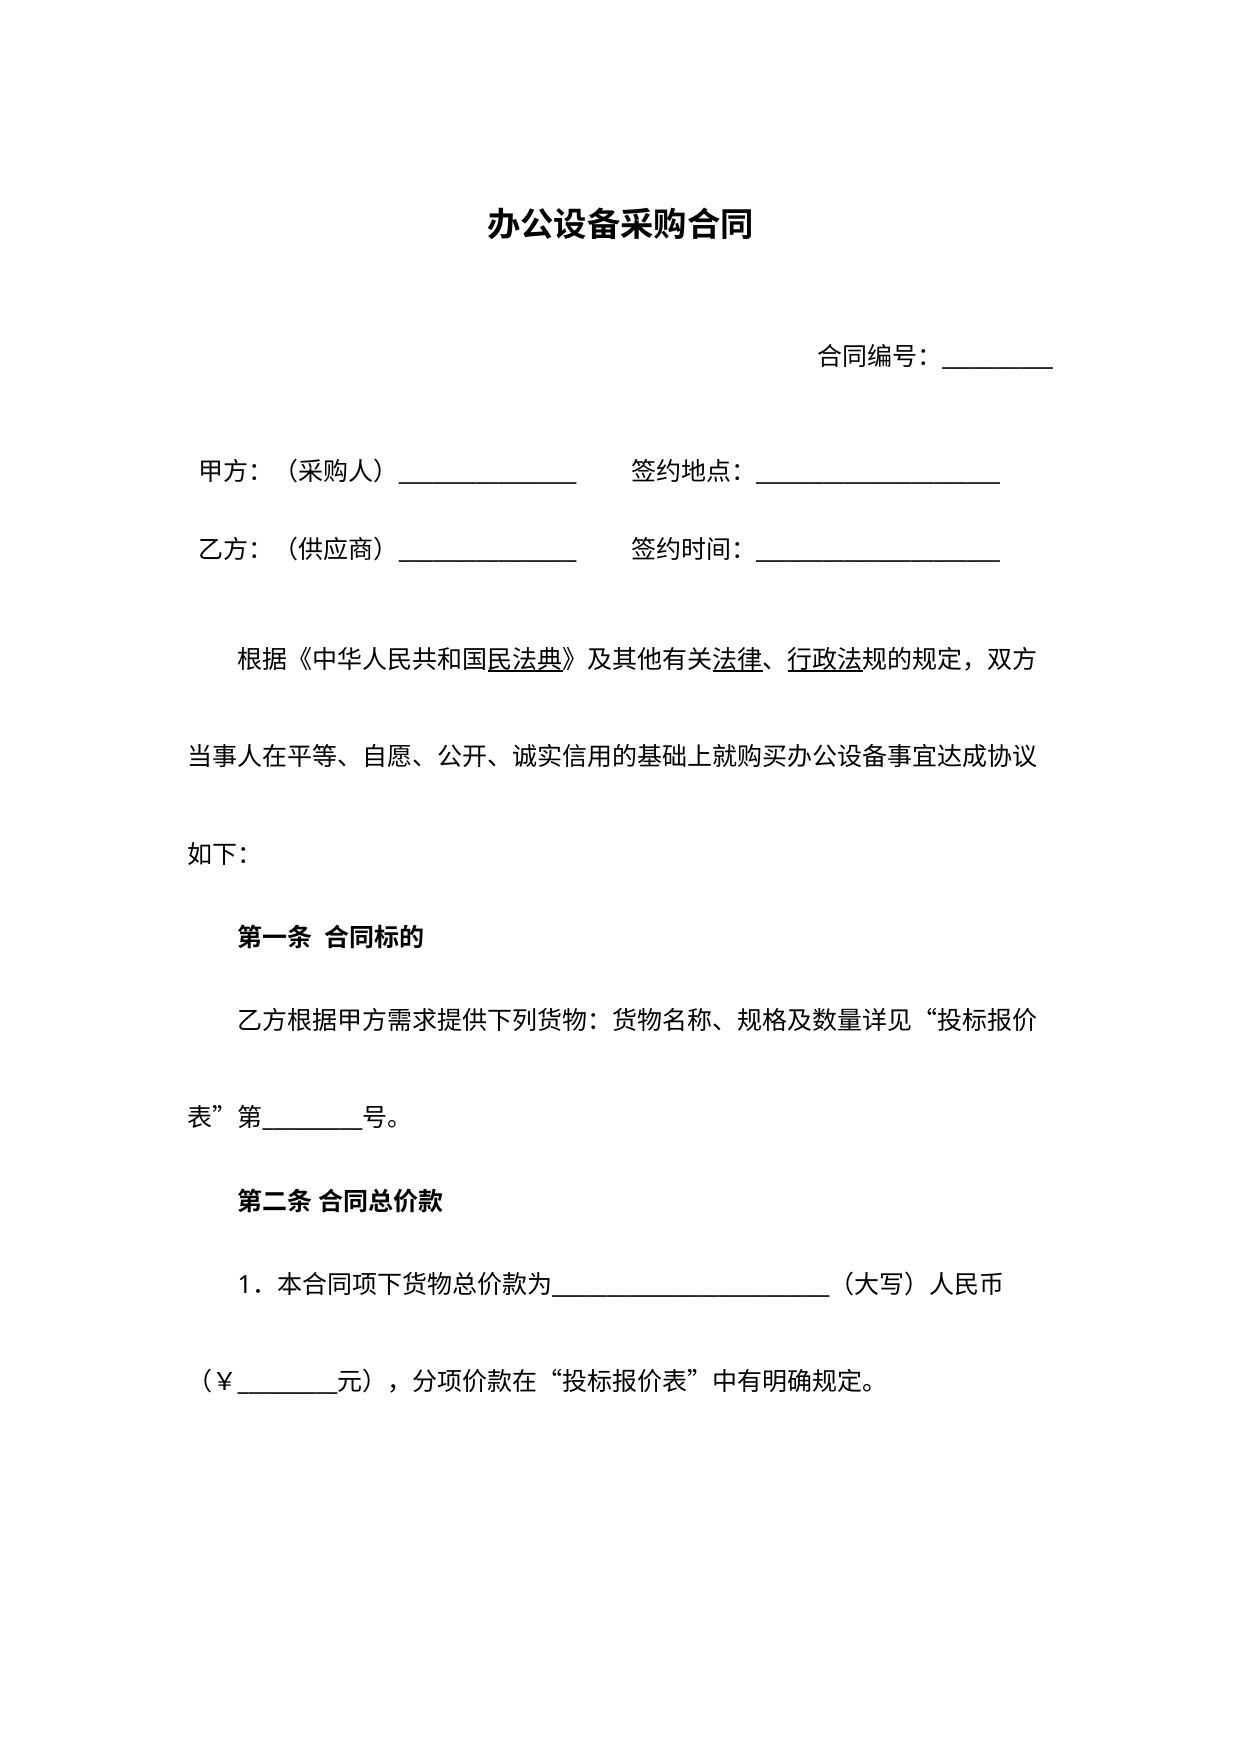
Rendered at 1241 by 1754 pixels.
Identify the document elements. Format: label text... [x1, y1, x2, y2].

text 合同编号：__________ [187, 322, 1053, 387]
subtitle 办公设备采购合同 [187, 189, 1053, 254]
text 根据《中华人民共和国民法典》及其他有关法律、行政法规的规定，双方当事人在平等、自愿、公开、诚实信用的基础上就购买办公设备事宜达成协议如下： [187, 625, 1053, 885]
text 乙方根据甲方需求提供下列货物：货物名称、规格及数量详见“投标报价表”第_________号。 [187, 986, 1053, 1148]
table_header 签约地点：______________________ [620, 437, 1052, 515]
text 第二条 合同总价款 [187, 1167, 1053, 1232]
text 第一条 合同标的 [187, 903, 1053, 968]
table_header 甲方：（采购人）________________ [188, 437, 619, 515]
text 1．本合同项下货物总价款为_________________________（大写）人民币（￥_________元），分项价款在“投标报价表”中有明确规定。 [187, 1250, 1053, 1412]
table_cell 乙方：（供应商）________________ [188, 515, 619, 592]
table_cell 签约时间：______________________ [620, 515, 1052, 592]
